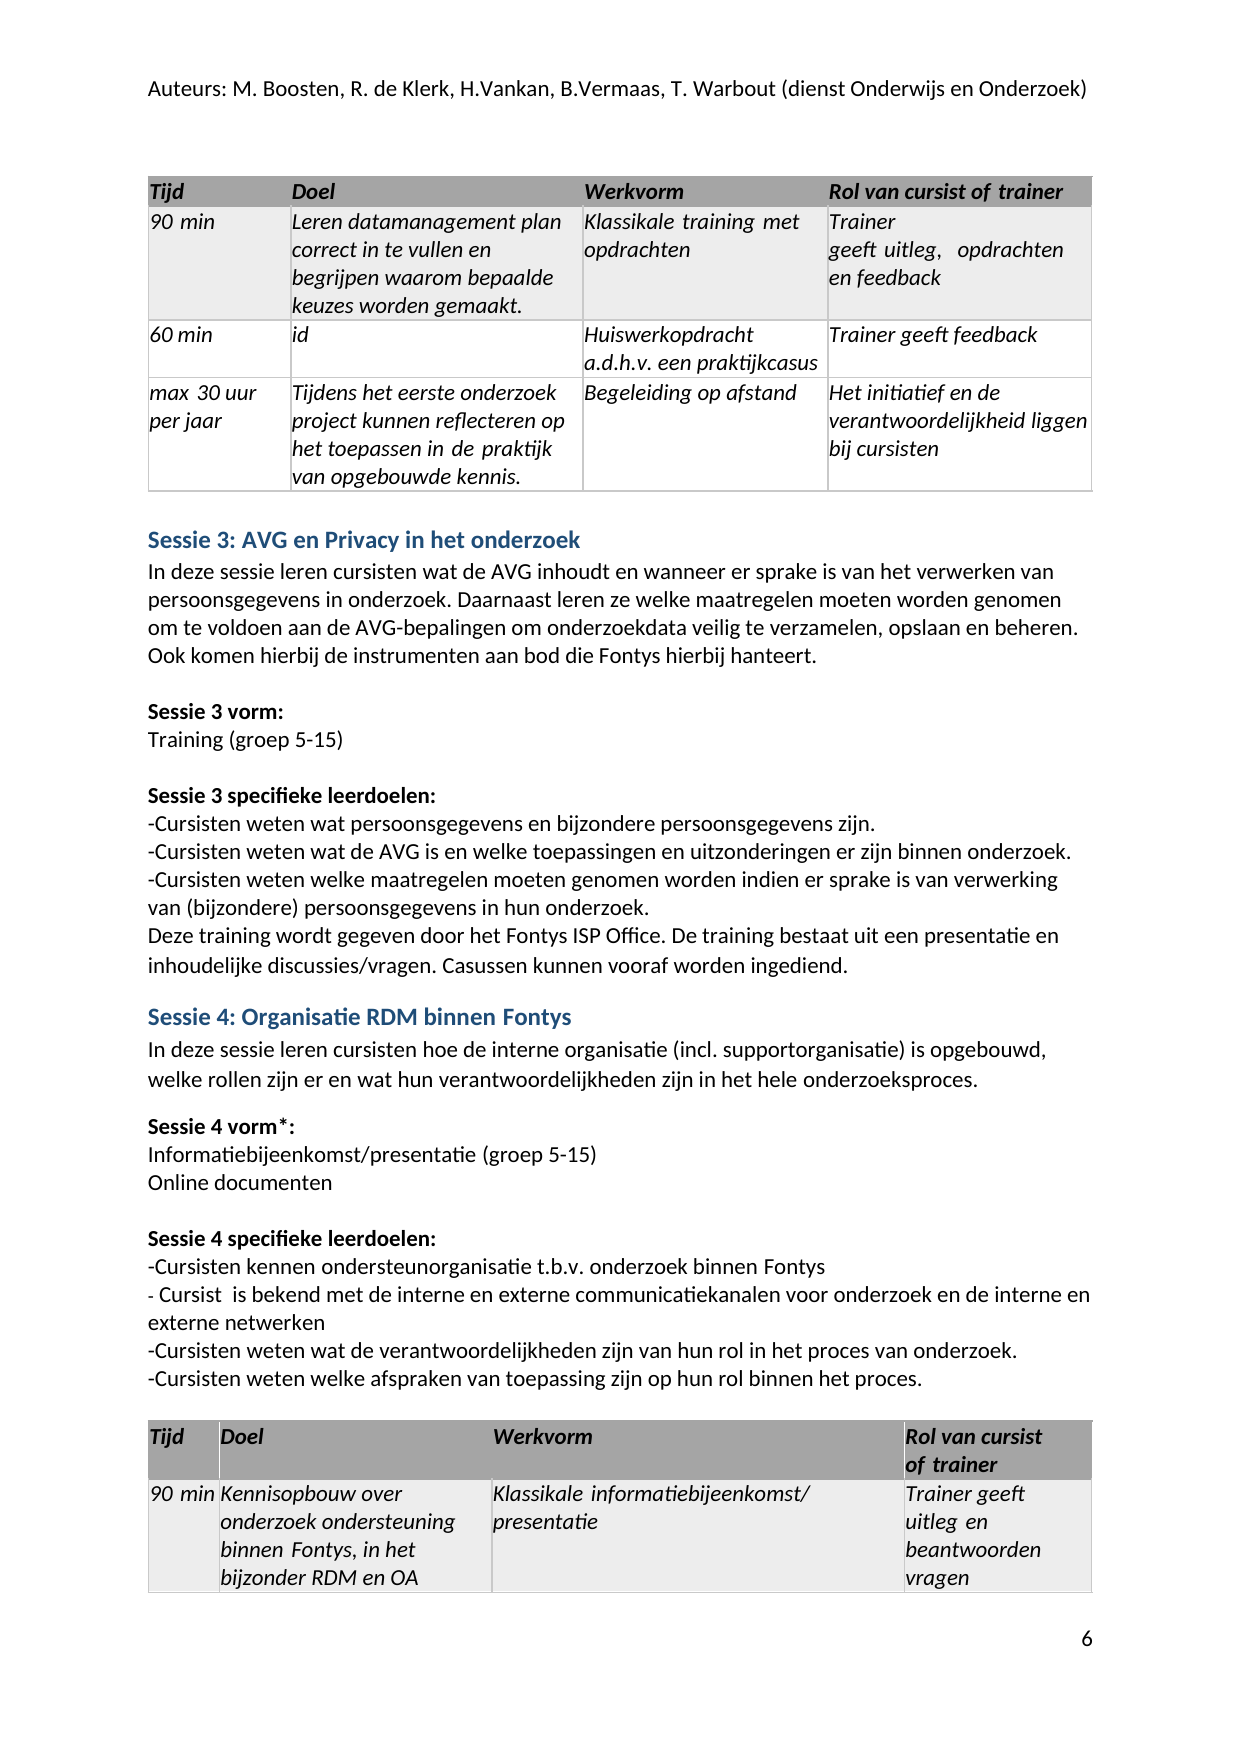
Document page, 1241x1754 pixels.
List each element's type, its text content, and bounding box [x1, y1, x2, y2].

table_header Rol van cursist of trainer [828, 177, 1091, 205]
text - Cursist is bekend met de interne en externe communicatiekanalen voor onderzoek en de interne en externe netwerken [148, 1280, 1093, 1336]
table_header Werkvorm [492, 1422, 904, 1478]
text Sessie 3 vorm: [148, 697, 1093, 725]
table_header Doel [291, 177, 583, 205]
table_header Doel [220, 1422, 492, 1478]
table_cell id [292, 321, 582, 376]
table_header Tijd [149, 177, 291, 205]
text Deze training wordt gegeven door het Fontys ISP Office. De training bestaat uit een presentatie en inhoudelijke discussies/vragen. Casussen kunnen vooraf worden ingediend. [148, 921, 1093, 979]
table_header Werkvorm [583, 177, 828, 205]
table_cell Klassikale informatiebijeenkomst/presentatie [493, 1480, 904, 1591]
table_cell Kennisopbouw over onderzoek ondersteuning binnen Fontys, in het bijzonder RDM en OA [220, 1480, 491, 1591]
subtitle Sessie 4: Organisatie RDM binnen Fontys [148, 998, 1093, 1032]
table_cell 90 min [149, 1480, 219, 1591]
table_cell Tijdens het eerste onderzoek project kunnen reflecteren op het toepassen in de praktijk van opgebouwde kennis. [292, 378, 582, 490]
table_cell Het initiatief en de verantwoordelijkheid liggen bij cursisten [829, 378, 1091, 490]
table_cell Trainer geeft uitleg, opdrachten en feedback [829, 207, 1091, 319]
table_header Rol van cursist of trainer [905, 1422, 1091, 1478]
text Online documenten [148, 1168, 1093, 1196]
text Sessie 4 specifieke leerdoelen: [148, 1224, 1093, 1252]
table_cell Trainer geeft feedback [829, 321, 1091, 376]
text In deze sessie leren cursisten hoe de interne organisatie (incl. supportorganisatie) is opgebouwd, welke rollen zijn er en wat hun verantwoordelijkheden zijn in het hele onderzoeksproces. [148, 1035, 1093, 1093]
table_cell Huiswerkopdracht a.d.h.v. een praktijkcasus [584, 321, 827, 376]
text -Cursisten weten wat de AVG is en welke toepassingen en uitzonderingen er zijn binnen onderzoek. [148, 837, 1093, 865]
text -Cursisten weten wat de verantwoordelijkheden zijn van hun rol in het proces van onderzoek. [148, 1336, 1093, 1364]
text Sessie 4 vorm*: [148, 1112, 1093, 1140]
text Informatiebijeenkomst/presentatie (groep 5-15) [148, 1140, 1093, 1168]
text -Cursisten weten wat persoonsgegevens en bijzondere persoonsgegevens zijn. [148, 809, 1093, 837]
table_cell Klassikale training met opdrachten [584, 207, 827, 319]
text In deze sessie leren cursisten wat de AVG inhoudt en wanneer er sprake is van het verwerken van persoonsgegevens in onderzoek. Daarnaast leren ze welke maatregelen moeten worden genomen om te voldoen aan de AVG-bepalingen om onderzoekdata veilig te verzamelen, opslaan en beheren. Ook komen hierbij de instrumenten aan bod die Fontys hierbij hanteert. [148, 557, 1093, 669]
table_cell max 30 uur per jaar [149, 378, 290, 490]
text -Cursisten weten welke maatregelen moeten genomen worden indien er sprake is van verwerking van (bijzondere) persoonsgegevens in hun onderzoek. [148, 865, 1093, 921]
text -Cursisten weten welke afspraken van toepassing zijn op hun rol binnen het proces. [148, 1364, 1093, 1392]
table_cell Begeleiding op afstand [584, 378, 827, 490]
subtitle Sessie 3: AVG en Privacy in het onderzoek [148, 524, 1093, 554]
table_header Tijd [149, 1422, 219, 1478]
table_cell Trainer geeft uitleg en beantwoorden vragen [905, 1480, 1091, 1591]
table_cell 90 min [149, 207, 290, 319]
text Training (groep 5-15) [148, 725, 1093, 753]
table_cell 60 min [149, 321, 290, 376]
text Sessie 3 specifieke leerdoelen: [148, 781, 1093, 809]
table_cell Leren datamanagement plan correct in te vullen en begrijpen waarom bepaalde keuzes worden gemaakt. [292, 207, 582, 319]
text -Cursisten kennen ondersteunorganisatie t.b.v. onderzoek binnen Fontys [148, 1252, 1093, 1280]
